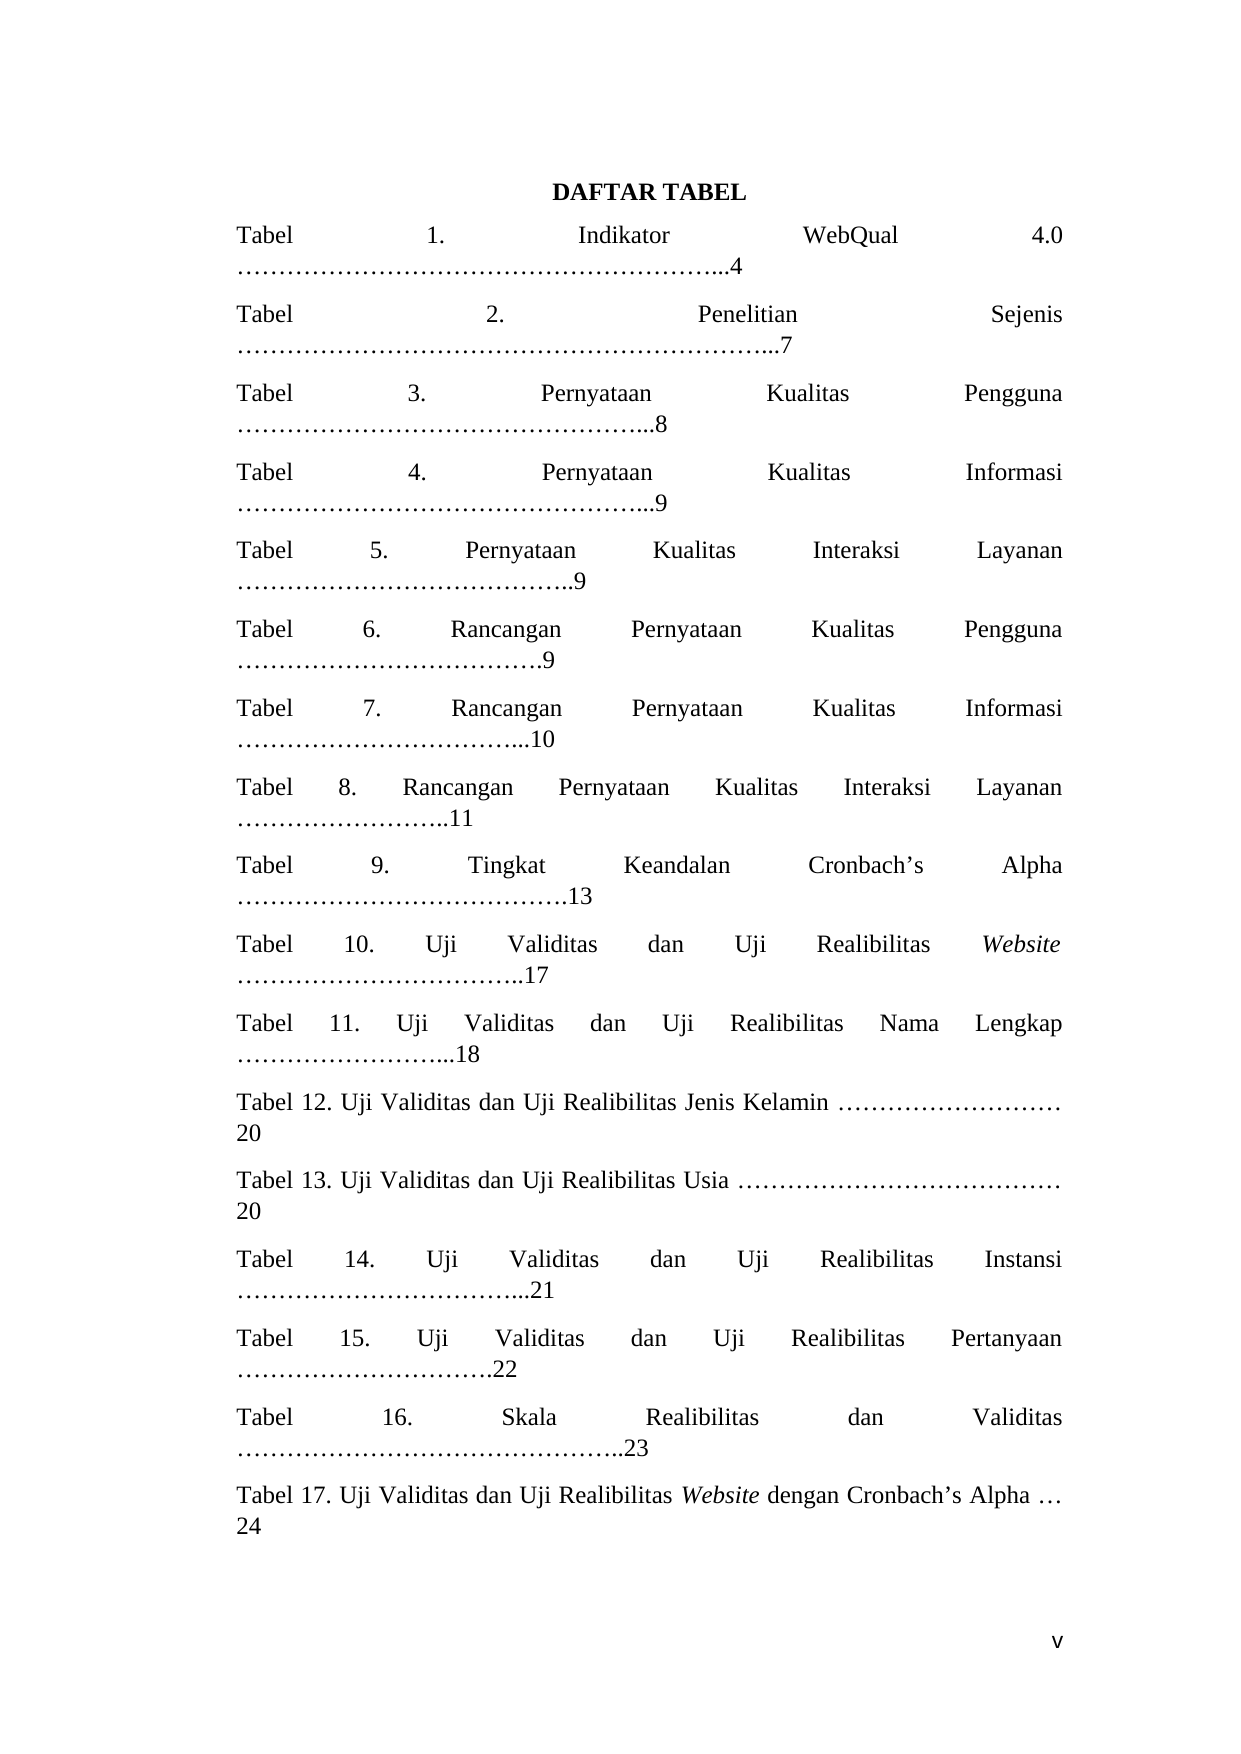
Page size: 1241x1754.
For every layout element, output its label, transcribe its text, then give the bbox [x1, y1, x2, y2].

text Tabel 1. Indikator WebQual 4.0 …………………………………………………...4 [236, 220, 1063, 280]
text Tabel 13. Uji Validitas dan Uji Realibilitas Usia …………………………………20 [236, 1165, 1063, 1225]
text Tabel 10. Uji Validitas dan Uji Realibilitas Website ……………………………..17 [236, 929, 1063, 989]
text Tabel 15. Uji Validitas dan Uji Realibilitas Pertanyaan ………………………….22 [236, 1323, 1063, 1383]
text Tabel 6. Rancangan Pernyataan Kualitas Pengguna ……………………………….9 [236, 614, 1063, 674]
text Tabel 5. Pernyataan Kualitas Interaksi Layanan …………………………………..9 [236, 535, 1063, 595]
text Tabel 12. Uji Validitas dan Uji Realibilitas Jenis Kelamin ………………………20 [236, 1087, 1063, 1146]
text Tabel 8. Rancangan Pernyataan Kualitas Interaksi Layanan ……………………..11 [236, 772, 1063, 831]
text Tabel 17. Uji Validitas dan Uji Realibilitas Website dengan Cronbach’s Alpha …24 [236, 1480, 1063, 1540]
text Tabel 2. Penelitian Sejenis ………………………………………………………...7 [236, 299, 1063, 359]
text Tabel 7. Rancangan Pernyataan Kualitas Informasi ……………………………...10 [236, 693, 1063, 753]
text Tabel 14. Uji Validitas dan Uji Realibilitas Instansi ……………………………...21 [236, 1244, 1063, 1304]
text Tabel 4. Pernyataan Kualitas Informasi …………………………………………...9 [236, 457, 1063, 516]
text Tabel 3. Pernyataan Kualitas Pengguna …………………………………………...8 [236, 378, 1063, 438]
text Tabel 11. Uji Validitas dan Uji Realibilitas Nama Lengkap ……………………...18 [236, 1008, 1063, 1068]
text Tabel 9. Tingkat Keandalan Cronbach’s Alpha ………………………………….13 [236, 850, 1063, 910]
text DAFTAR TABEL [236, 177, 1063, 206]
text Tabel 16. Skala Realibilitas dan Validitas ………………………………………..23 [236, 1402, 1063, 1461]
